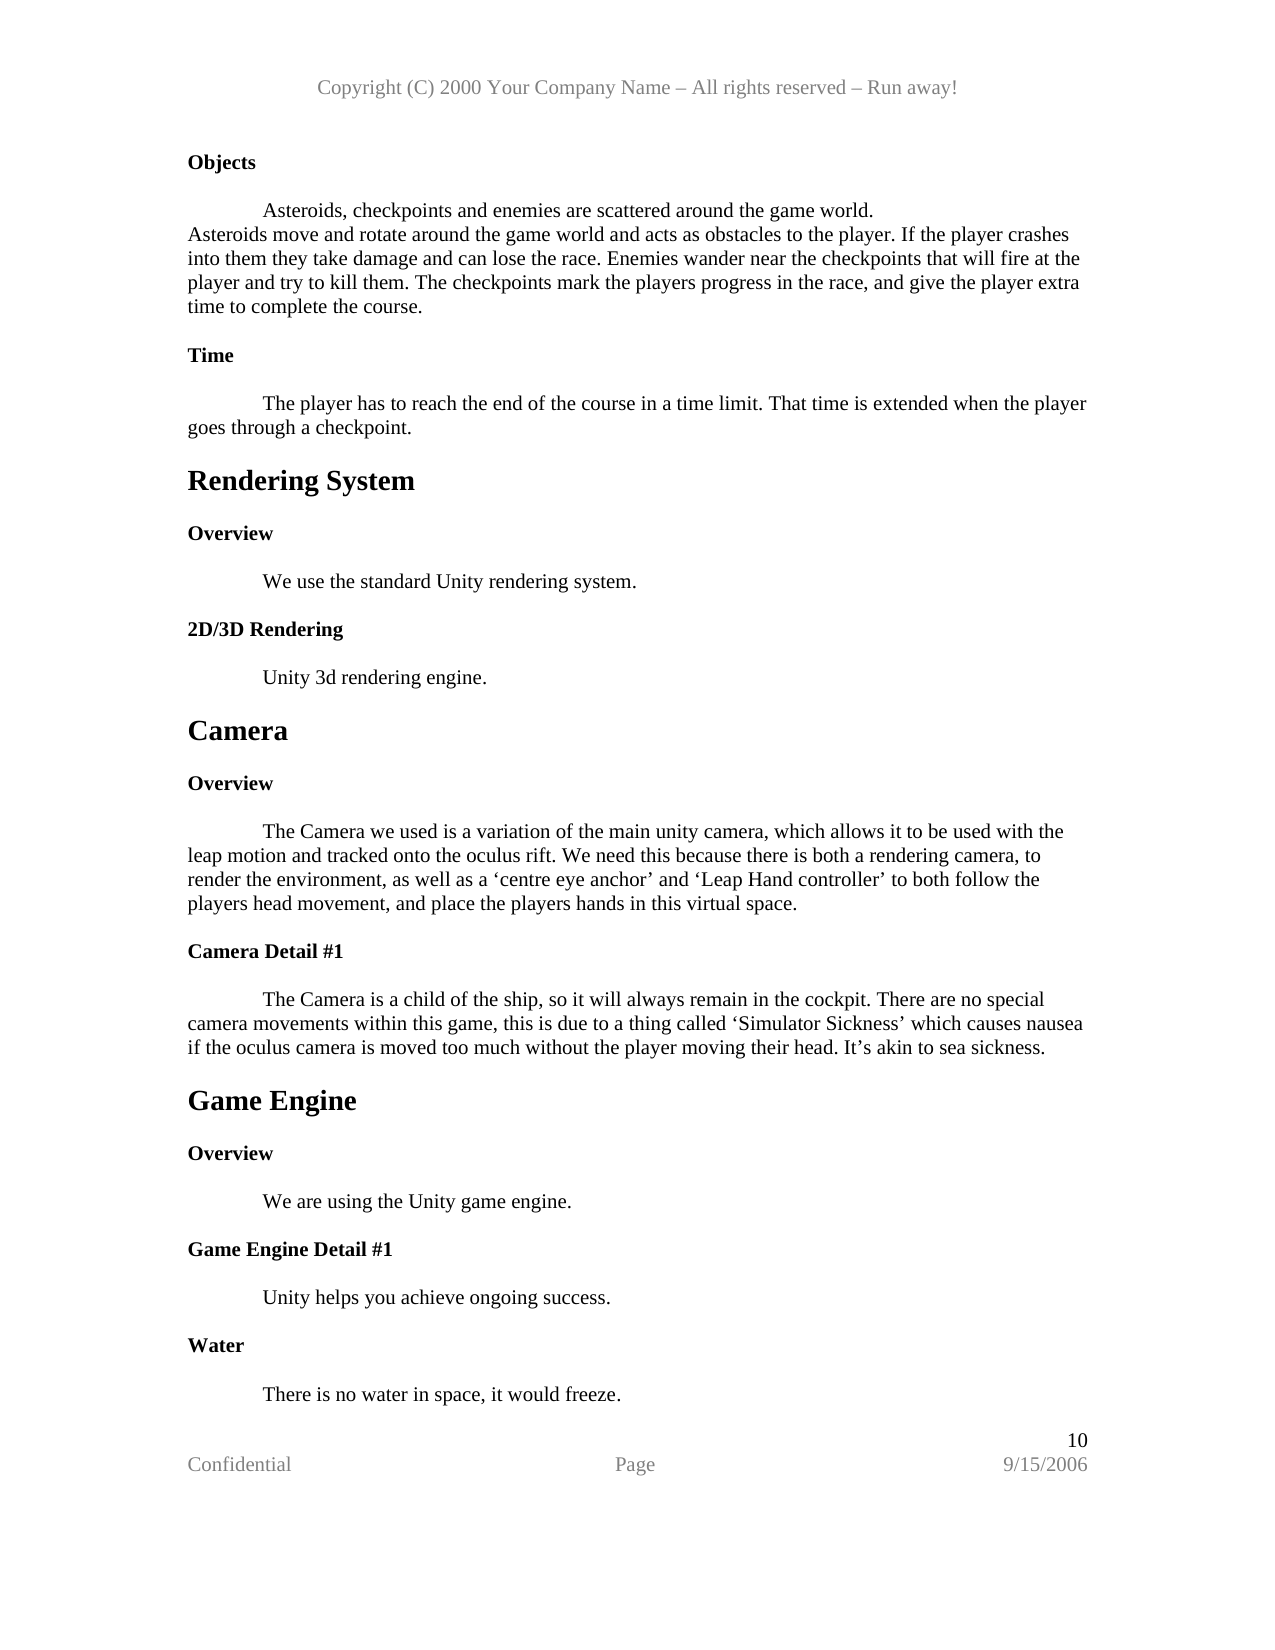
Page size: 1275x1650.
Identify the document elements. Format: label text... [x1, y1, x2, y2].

text The Camera we used is a variation of the main unity camera, which allows it to be used with the leap motion and tracked onto the oculus rift. We need this because there is both a rendering camera, to render the environment, as well as a ‘centre eye anchor’ and ‘Leap Hand controller’ to both follow the players head movement, and place the players hands in this virtual space. [187, 819, 1087, 915]
subtitle Game Engine [187, 1083, 1087, 1117]
subtitle Overview [187, 771, 1087, 794]
subtitle 2D/3D Rendering [187, 617, 1087, 641]
text The player has to reach the end of the course in a time limit. That time is extended when the player goes through a checkpoint. [187, 391, 1087, 439]
subtitle Game Engine Detail #1 [187, 1237, 1087, 1261]
subtitle Camera [187, 713, 1087, 746]
subtitle Rendering System [187, 463, 1087, 496]
text Asteroids move and rotate around the game world and acts as obstacles to the player. If the player crashes into them they take damage and can lose the race. Enemies wander near the checkpoints that will fire at the player and try to kill them. The checkpoints mark the players progress in the race, and give the player extra time to complete the course. [187, 222, 1087, 318]
text We use the standard Unity rendering system. [187, 568, 1087, 593]
text Unity 3d rendering engine. [187, 665, 1087, 689]
subtitle Objects [187, 150, 1087, 174]
subtitle Overview [187, 520, 1087, 544]
text Asteroids, checkpoints and enemies are scattered around the game world. [187, 198, 1087, 222]
subtitle Time [187, 342, 1087, 367]
subtitle Water [187, 1333, 1087, 1357]
text There is no water in space, it would freeze. [187, 1382, 1087, 1406]
text The Camera is a child of the ship, so it will always remain in the cockpit. There are no special camera movements within this game, this is due to a thing called ‘Simulator Sickness’ which causes nausea if the oculus camera is moved too much without the player moving their head. It’s akin to sea sickness. [187, 987, 1087, 1059]
text Unity helps you achieve ongoing success. [187, 1285, 1087, 1309]
subtitle Camera Detail #1 [187, 939, 1087, 963]
subtitle Overview [187, 1141, 1087, 1165]
text We are using the Unity game engine. [187, 1189, 1087, 1213]
